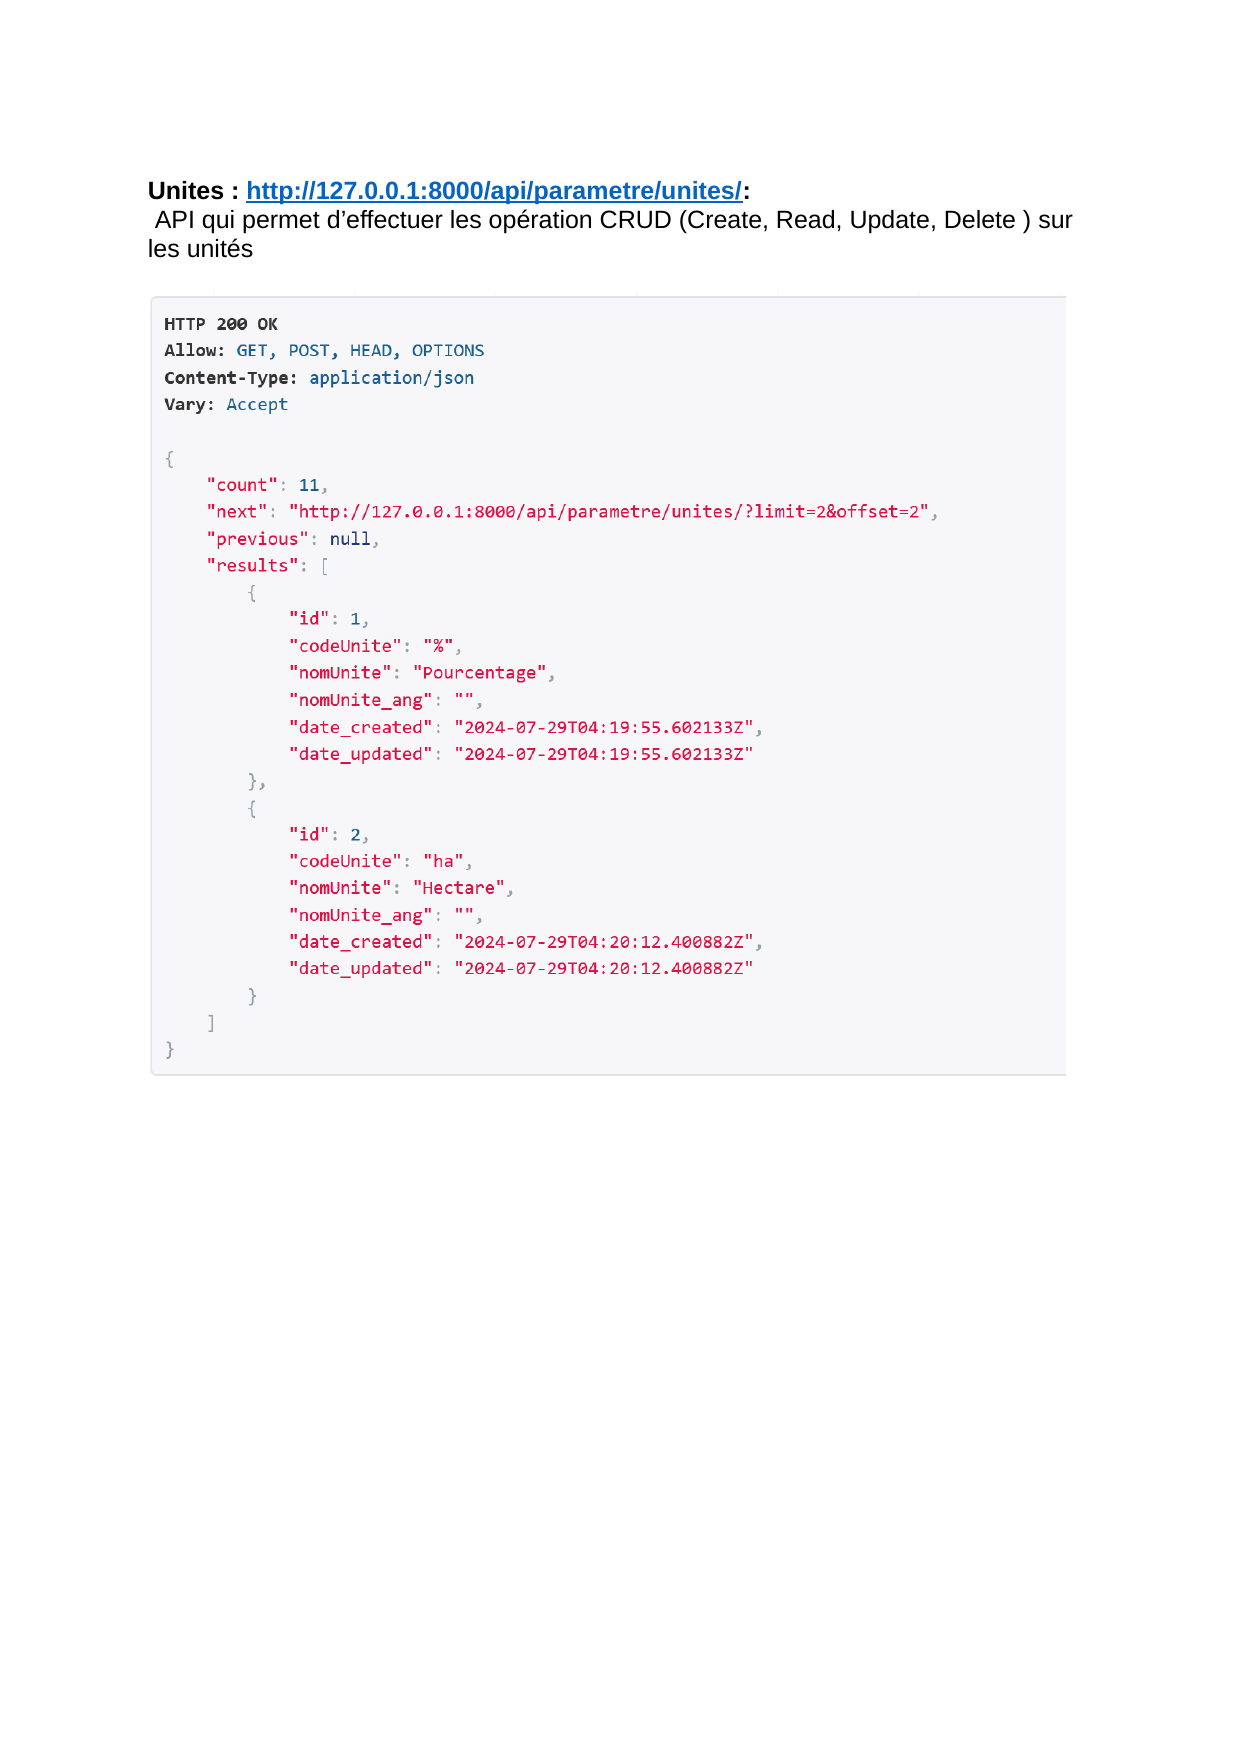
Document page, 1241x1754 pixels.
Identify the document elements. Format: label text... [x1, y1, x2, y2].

text API qui permet d’effectuer les opération CRUD (Create, Read, Update, Delete ) sur les unités [148, 205, 1093, 263]
text Unites : http://127.0.0.1:8000/api/parametre/unites/: [148, 176, 1093, 205]
picture [147, 291, 1067, 1081]
